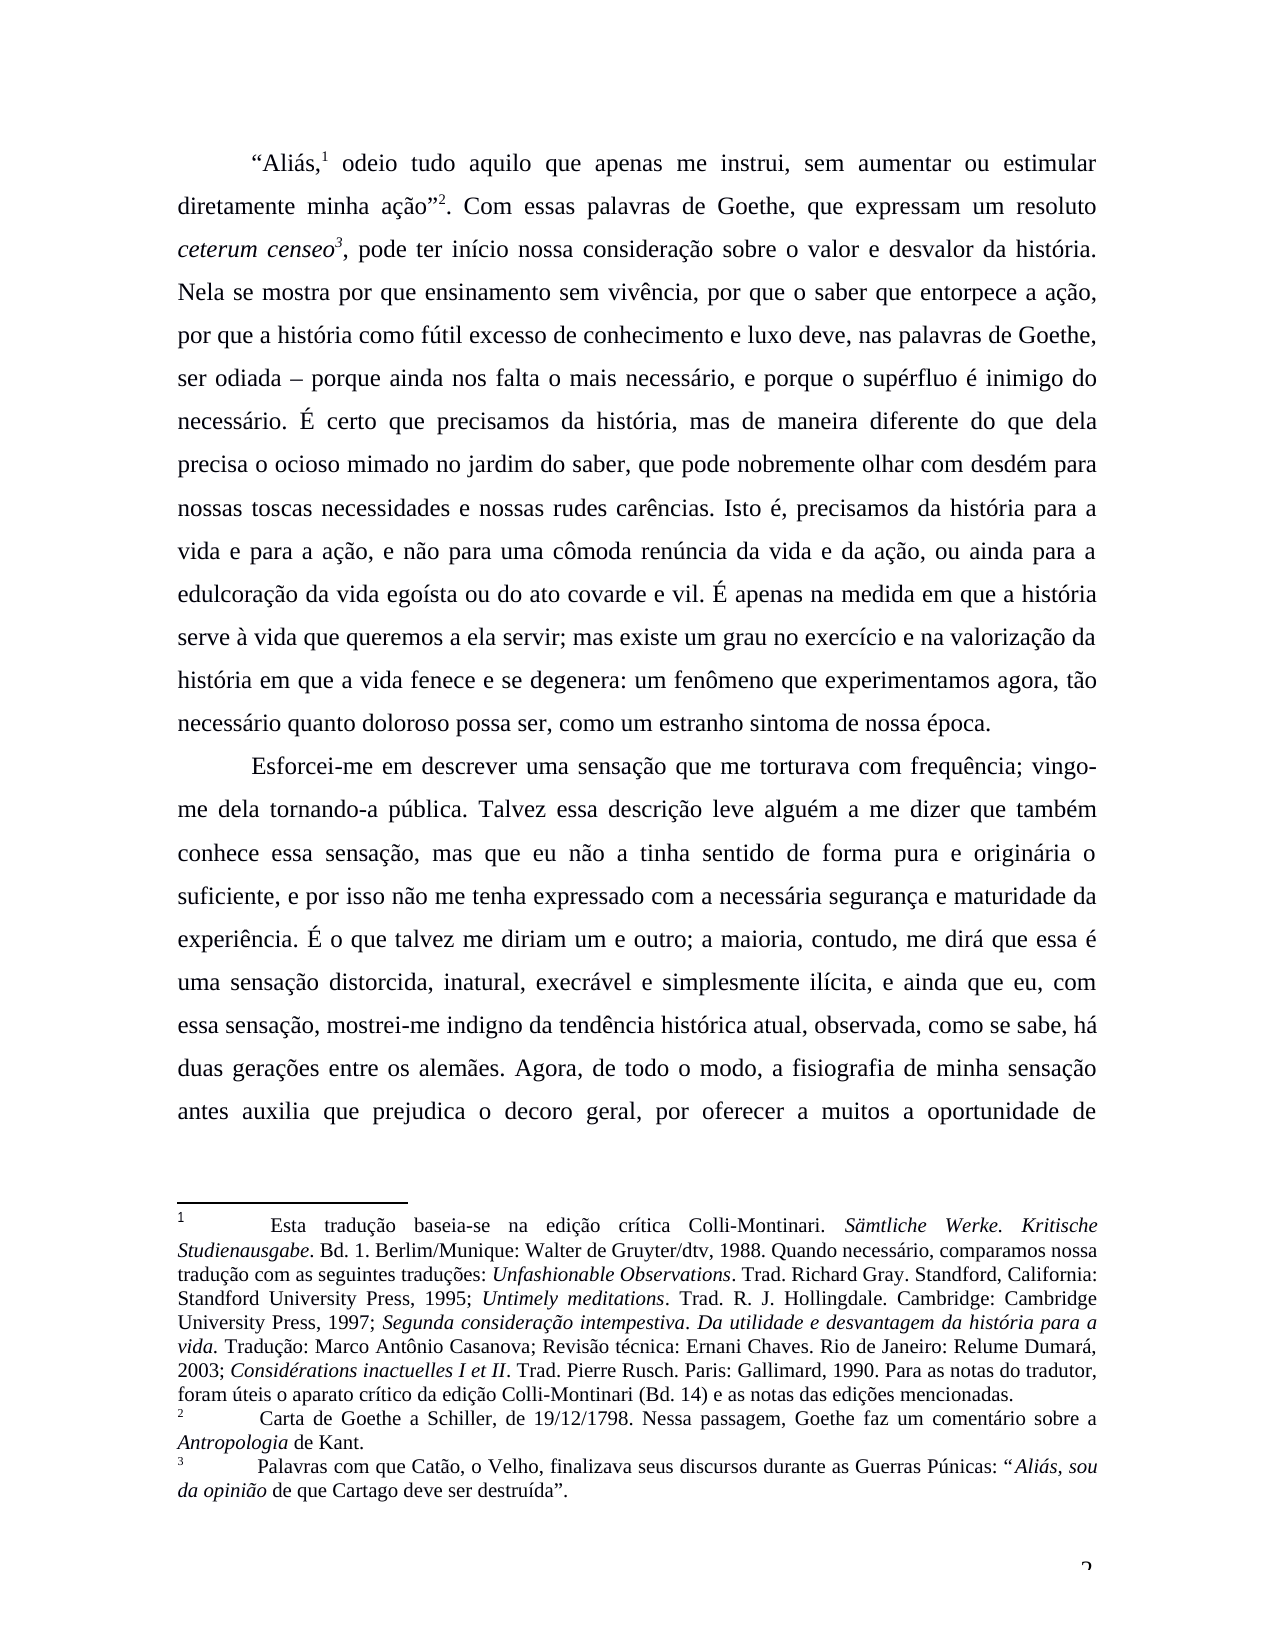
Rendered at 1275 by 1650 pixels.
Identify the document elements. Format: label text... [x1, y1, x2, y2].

text Esforcei-me em descrever uma sensação que me torturava com frequência; vingo-me dela tornando-a pública. Talvez essa descrição leve alguém a me dizer que também conhece essa sensação, mas que eu não a tinha sentido de forma pura e originária o suficiente, e por isso não me tenha expressado com a necessária segurança e maturidade da experiência. É o que talvez me diriam um e outro; a maioria, contudo, me dirá que essa é uma sensação distorcida, inatural, execrável e simplesmente ilícita, e ainda que eu, com essa sensação, mostrei-me indigno da tendência histórica atual, observada, como se sabe, há duas gerações entre os alemães. Agora, de todo o modo, a fisiografia de minha sensação antes auxilia que prejudica o decoro geral, por oferecer a muitos a oportunidade de defender a tendência atual. De minha parte, ganho algo que para mim tem mais valor do que o decoro – instruir-me e ser corrigido publicamente sobre nossa época. [177, 751, 1098, 1125]
text “Aliás, odeio tudo aquilo que apenas me instrui, sem aumentar ou estimular diretamente minha ação”. Com essas palavras de Goethe, que expressam um resoluto ceterum censeo, pode ter início nossa consideração sobre o valor e desvalor da história. Nela se mostra por que ensinamento sem vivência, por que o saber que entorpece a ação, por que a história como fútil excesso de conhecimento e luxo deve, nas palavras de Goethe, ser odiada – porque ainda nos falta o mais necessário, e porque o supérfluo é inimigo do necessário. É certo que precisamos da história, mas de maneira diferente do que dela precisa o ocioso mimado no jardim do saber, que pode nobremente olhar com desdém para nossas toscas necessidades e nossas rudes carências. Isto é, precisamos da história para a vida e para a ação, e não para uma cômoda renúncia da vida e da ação, ou ainda para a edulcoração da vida egoísta ou do ato covarde e vil. É apenas na medida em que a história serve à vida que queremos a ela servir; mas existe um grau no exercício e na valorização da história em que a vida fenece e se degenera: um fenômeno que experimentamos agora, tão necessário quanto doloroso possa ser, como um estranho sintoma de nossa época. [177, 148, 1098, 737]
